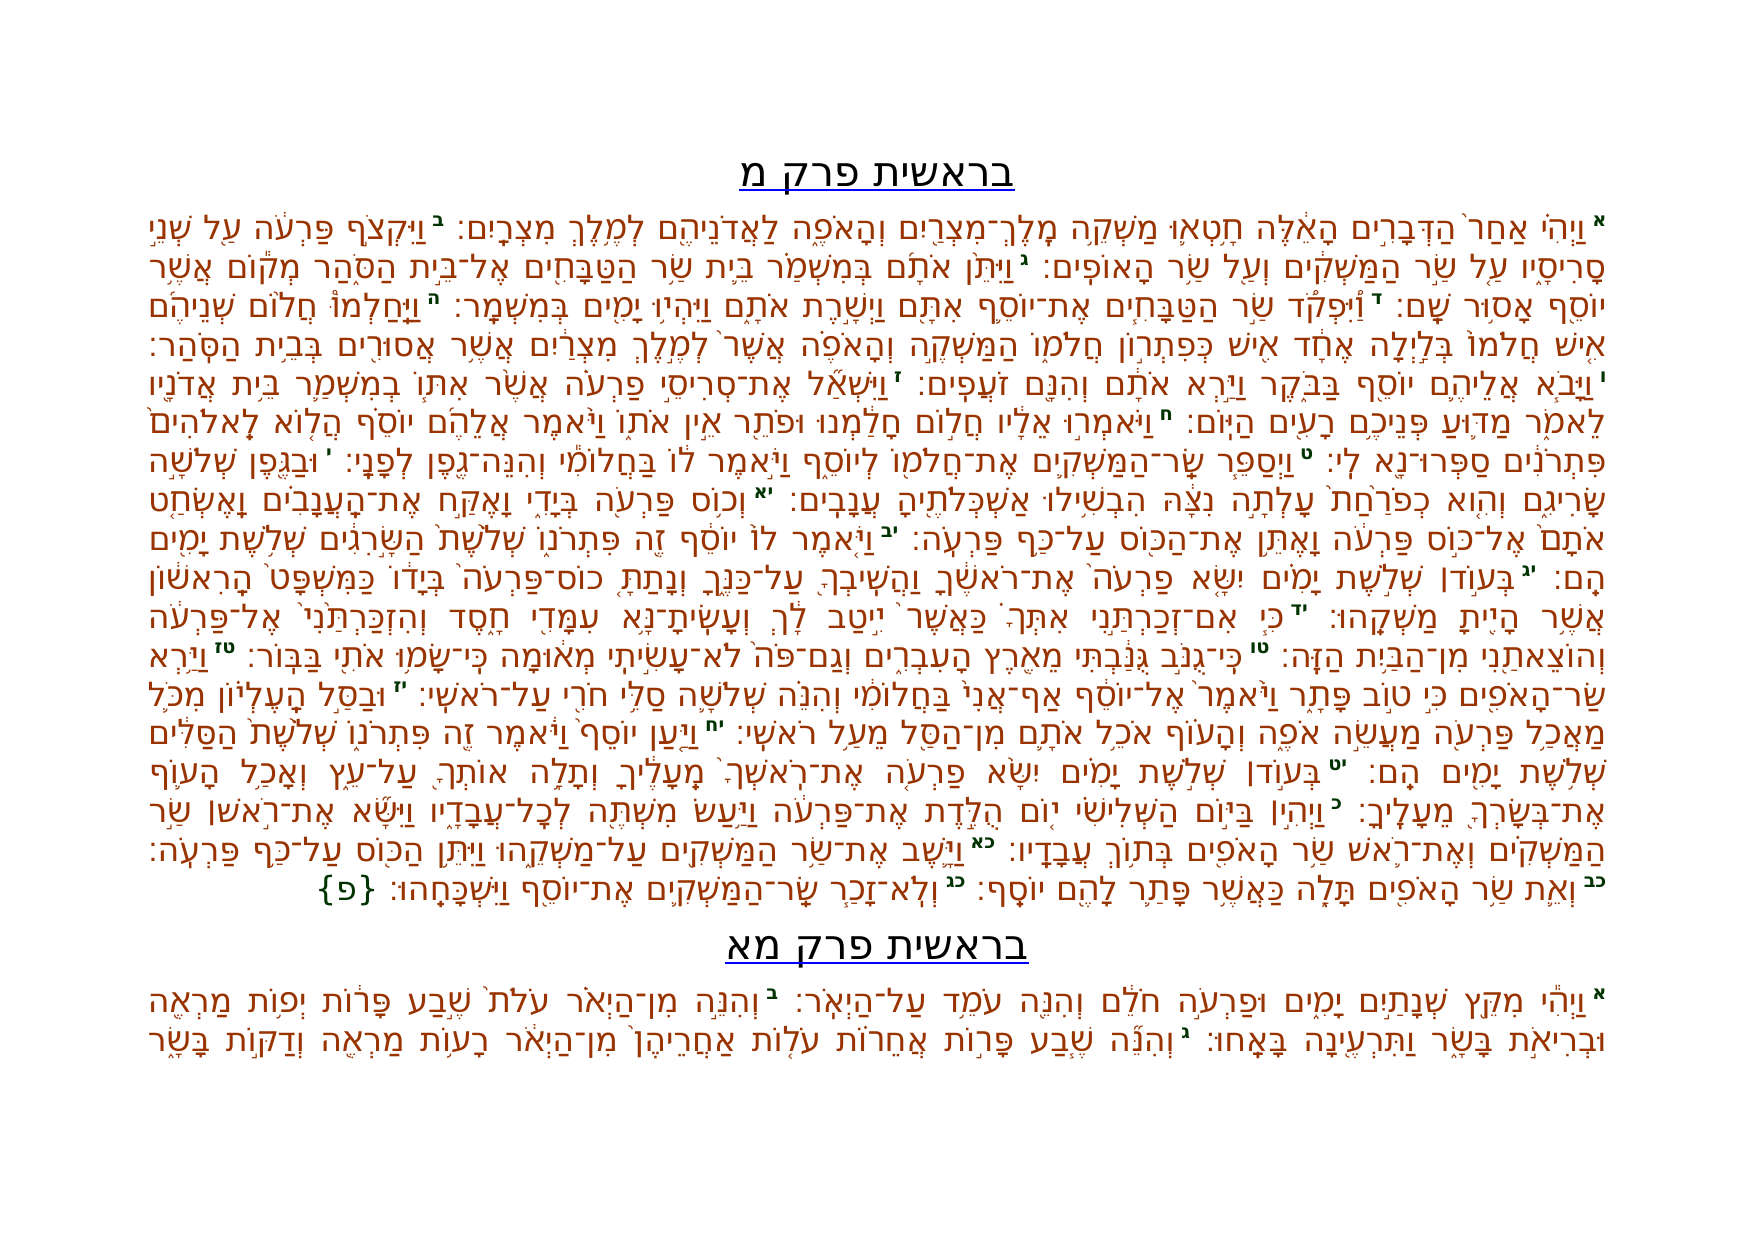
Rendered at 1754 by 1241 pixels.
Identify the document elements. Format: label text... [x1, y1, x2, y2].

text בראשית פרק מ [148, 148, 1606, 196]
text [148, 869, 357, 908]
text בראשית פרק מא [148, 921, 1606, 969]
